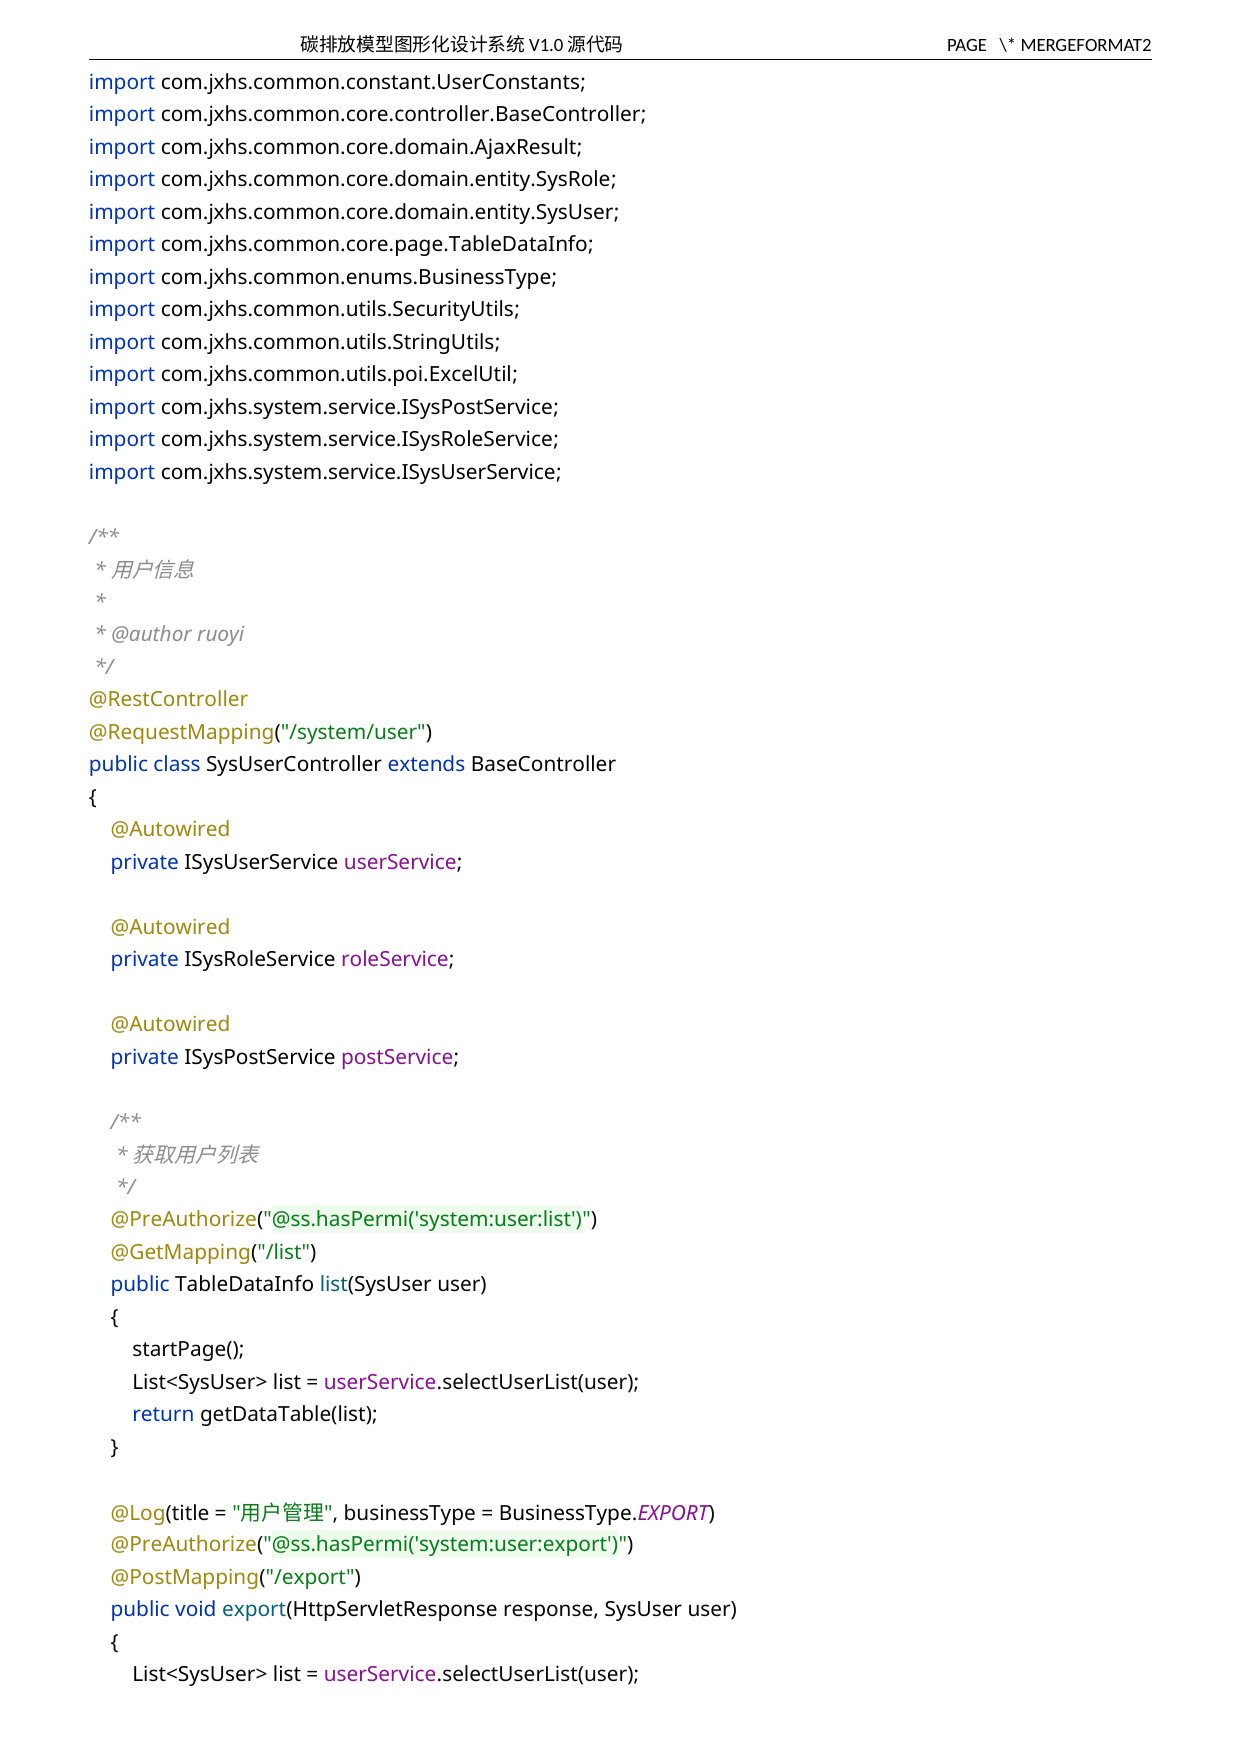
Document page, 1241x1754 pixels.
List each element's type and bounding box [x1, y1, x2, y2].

text [89, 65, 1152, 1690]
